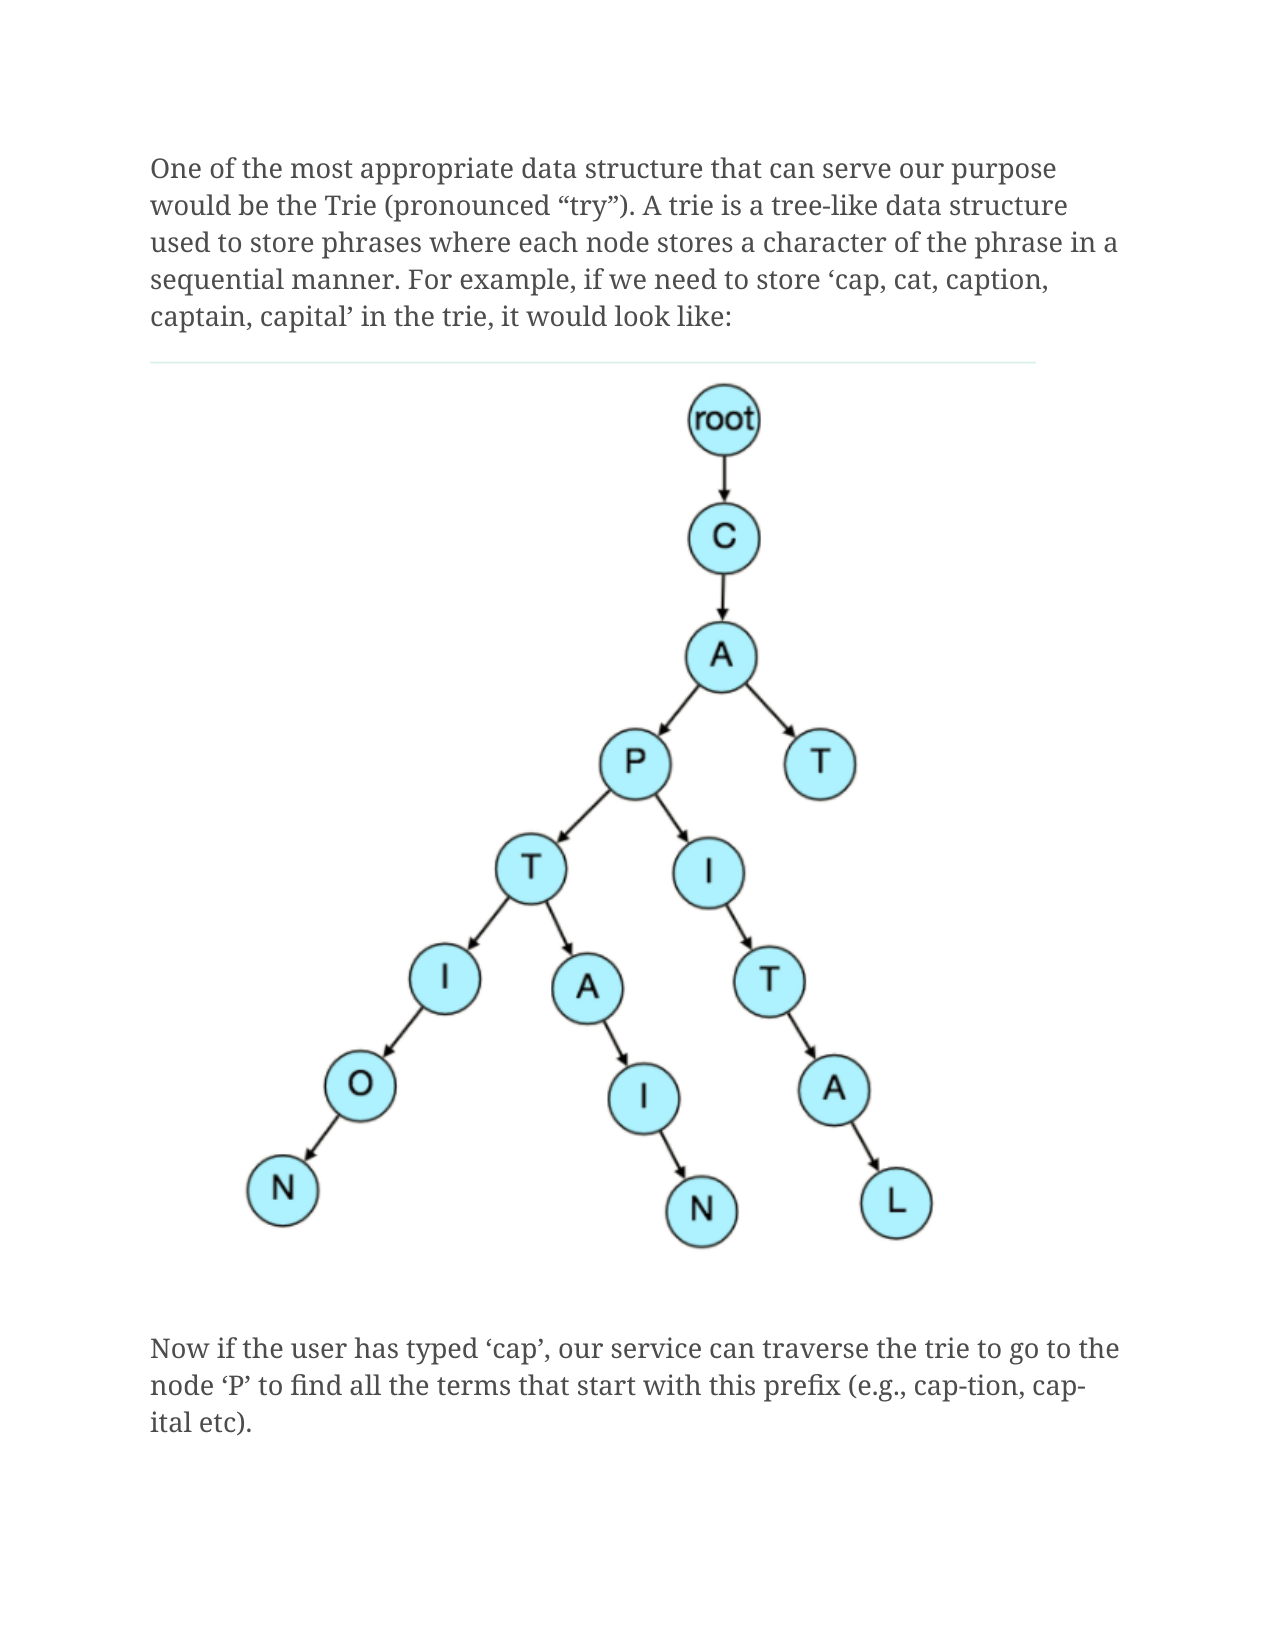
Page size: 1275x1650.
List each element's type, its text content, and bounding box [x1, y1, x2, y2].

text One of the most appropriate data structure that can serve our purpose would be the Trie (pronounced “try”). A trie is a tree-like data structure used to store phrases where each node stores a character of the phrase in a sequential manner. For example, if we need to store ‘cap, cat, caption, captain, capital’ in the trie, it would look like: [150, 150, 1125, 334]
text Now if the user has typed ‘cap’, our service can traverse the trie to go to the node ‘P’ to find all the terms that start with this prefix (e.g., cap-tion, cap-ital etc). [150, 1330, 1125, 1440]
picture [150, 359, 1036, 1275]
